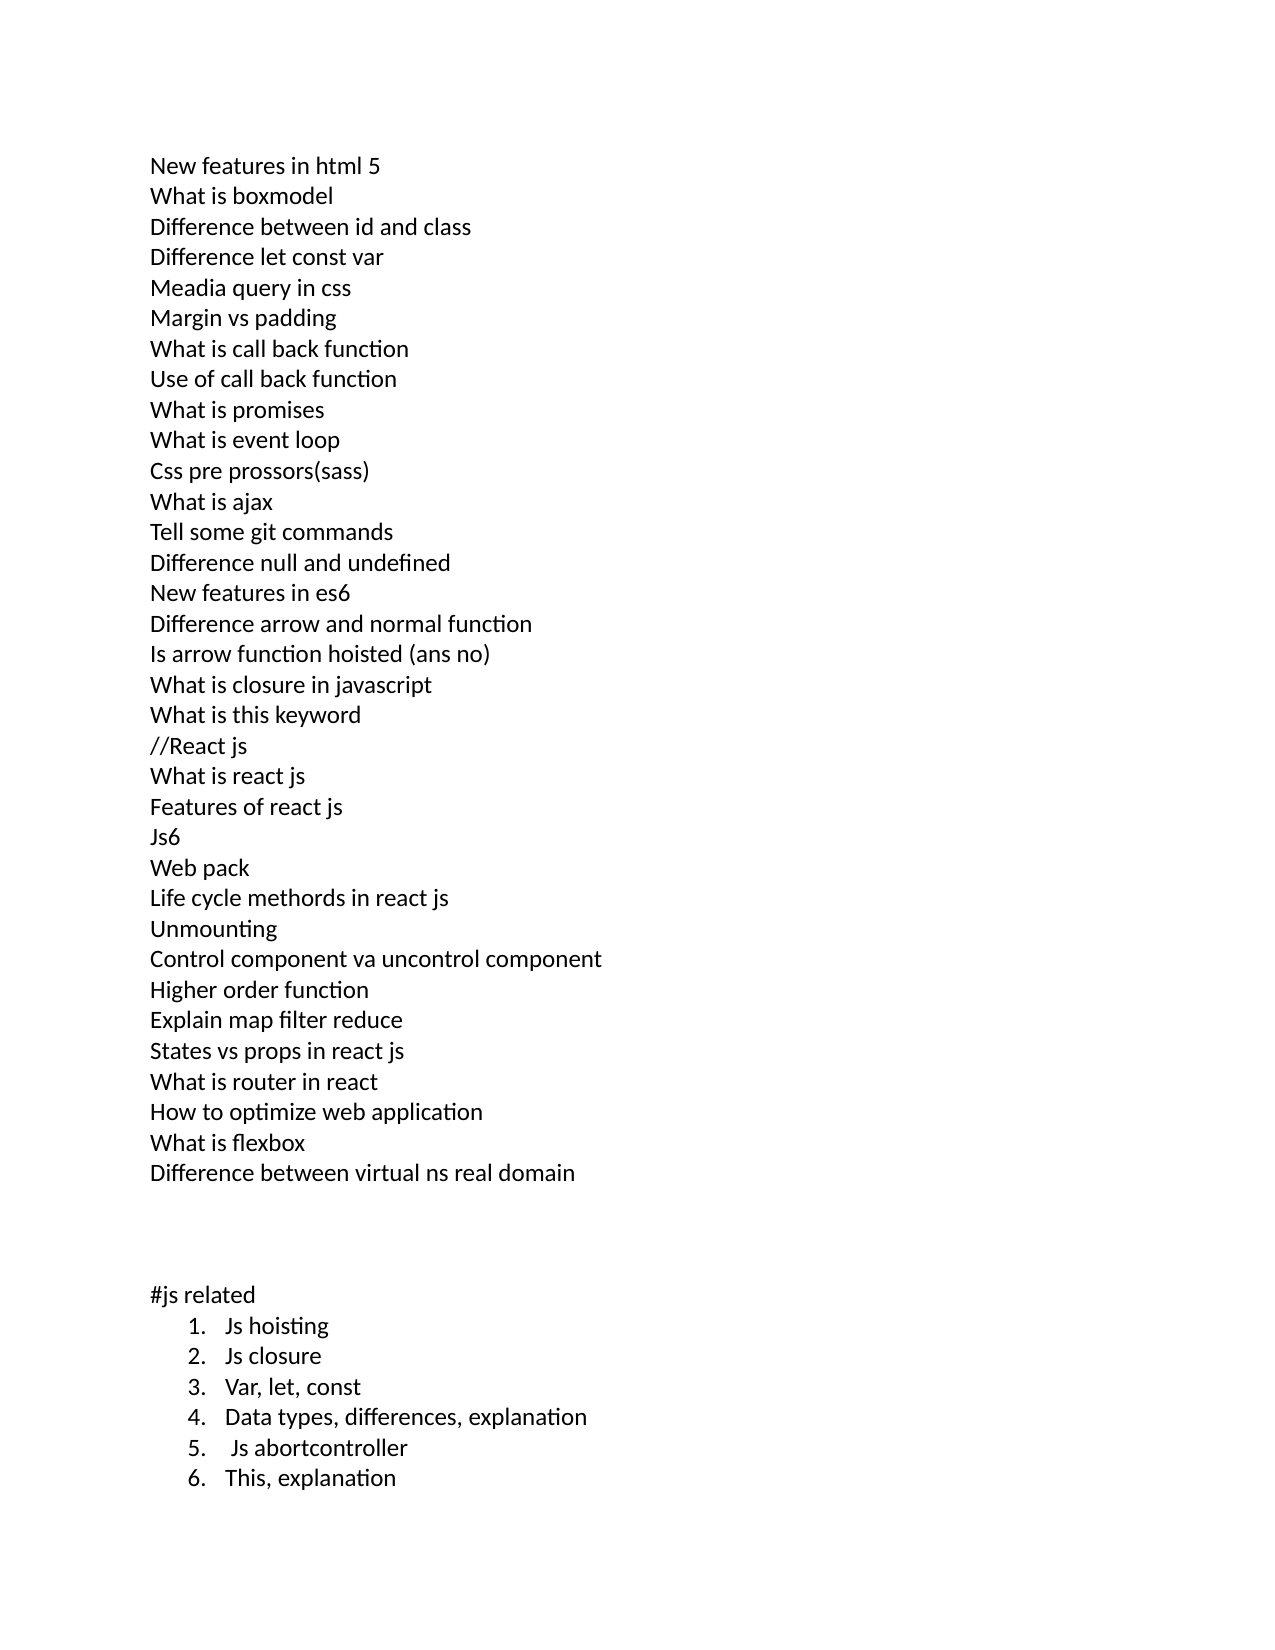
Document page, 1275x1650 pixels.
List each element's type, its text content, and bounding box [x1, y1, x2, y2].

text Control component va uncontrol component [150, 943, 1125, 974]
text Difference null and undefined [150, 547, 1125, 577]
text What is react js [150, 760, 1125, 791]
text What is promises [150, 394, 1125, 425]
text Web pack [150, 852, 1125, 882]
text Higher order function [150, 974, 1125, 1004]
text What is router in react [150, 1066, 1125, 1096]
text Css pre prossors(sass) [150, 455, 1125, 486]
list This, explanation [187, 1462, 1125, 1493]
text Explain map filter reduce [150, 1004, 1125, 1035]
text Use of call back function [150, 364, 1125, 394]
text What is this keyword [150, 699, 1125, 730]
text Unmounting [150, 913, 1125, 943]
text Difference let const var [150, 242, 1125, 272]
text What is ajax [150, 486, 1125, 516]
text Is arrow function hoisted (ans no) [150, 638, 1125, 669]
text What is event loop [150, 425, 1125, 455]
text Features of react js [150, 791, 1125, 821]
text Tell some git commands [150, 516, 1125, 547]
list Js abortcontroller [187, 1432, 1125, 1462]
text Meadia query in css [150, 272, 1125, 303]
text Life cycle methords in react js [150, 882, 1125, 913]
text Difference arrow and normal function [150, 608, 1125, 638]
text //React js [150, 730, 1125, 760]
text What is boxmodel [150, 181, 1125, 211]
text New features in es6 [150, 577, 1125, 608]
text What is call back function [150, 333, 1125, 364]
text How to optimize web application [150, 1096, 1125, 1127]
list Data types, differences, explanation [187, 1401, 1125, 1432]
text #js related [150, 1279, 1125, 1310]
text Margin vs padding [150, 303, 1125, 333]
text Difference between virtual ns real domain [150, 1157, 1125, 1188]
list Js hoisting [187, 1310, 1125, 1340]
list Js closure [187, 1340, 1125, 1371]
text What is flexbox [150, 1127, 1125, 1157]
text Js6 [150, 821, 1125, 852]
list Var, let, const [187, 1371, 1125, 1401]
text Difference between id and class [150, 211, 1125, 242]
text What is closure in javascript [150, 669, 1125, 699]
text New features in html 5 [150, 150, 1125, 181]
text States vs props in react js [150, 1035, 1125, 1066]
